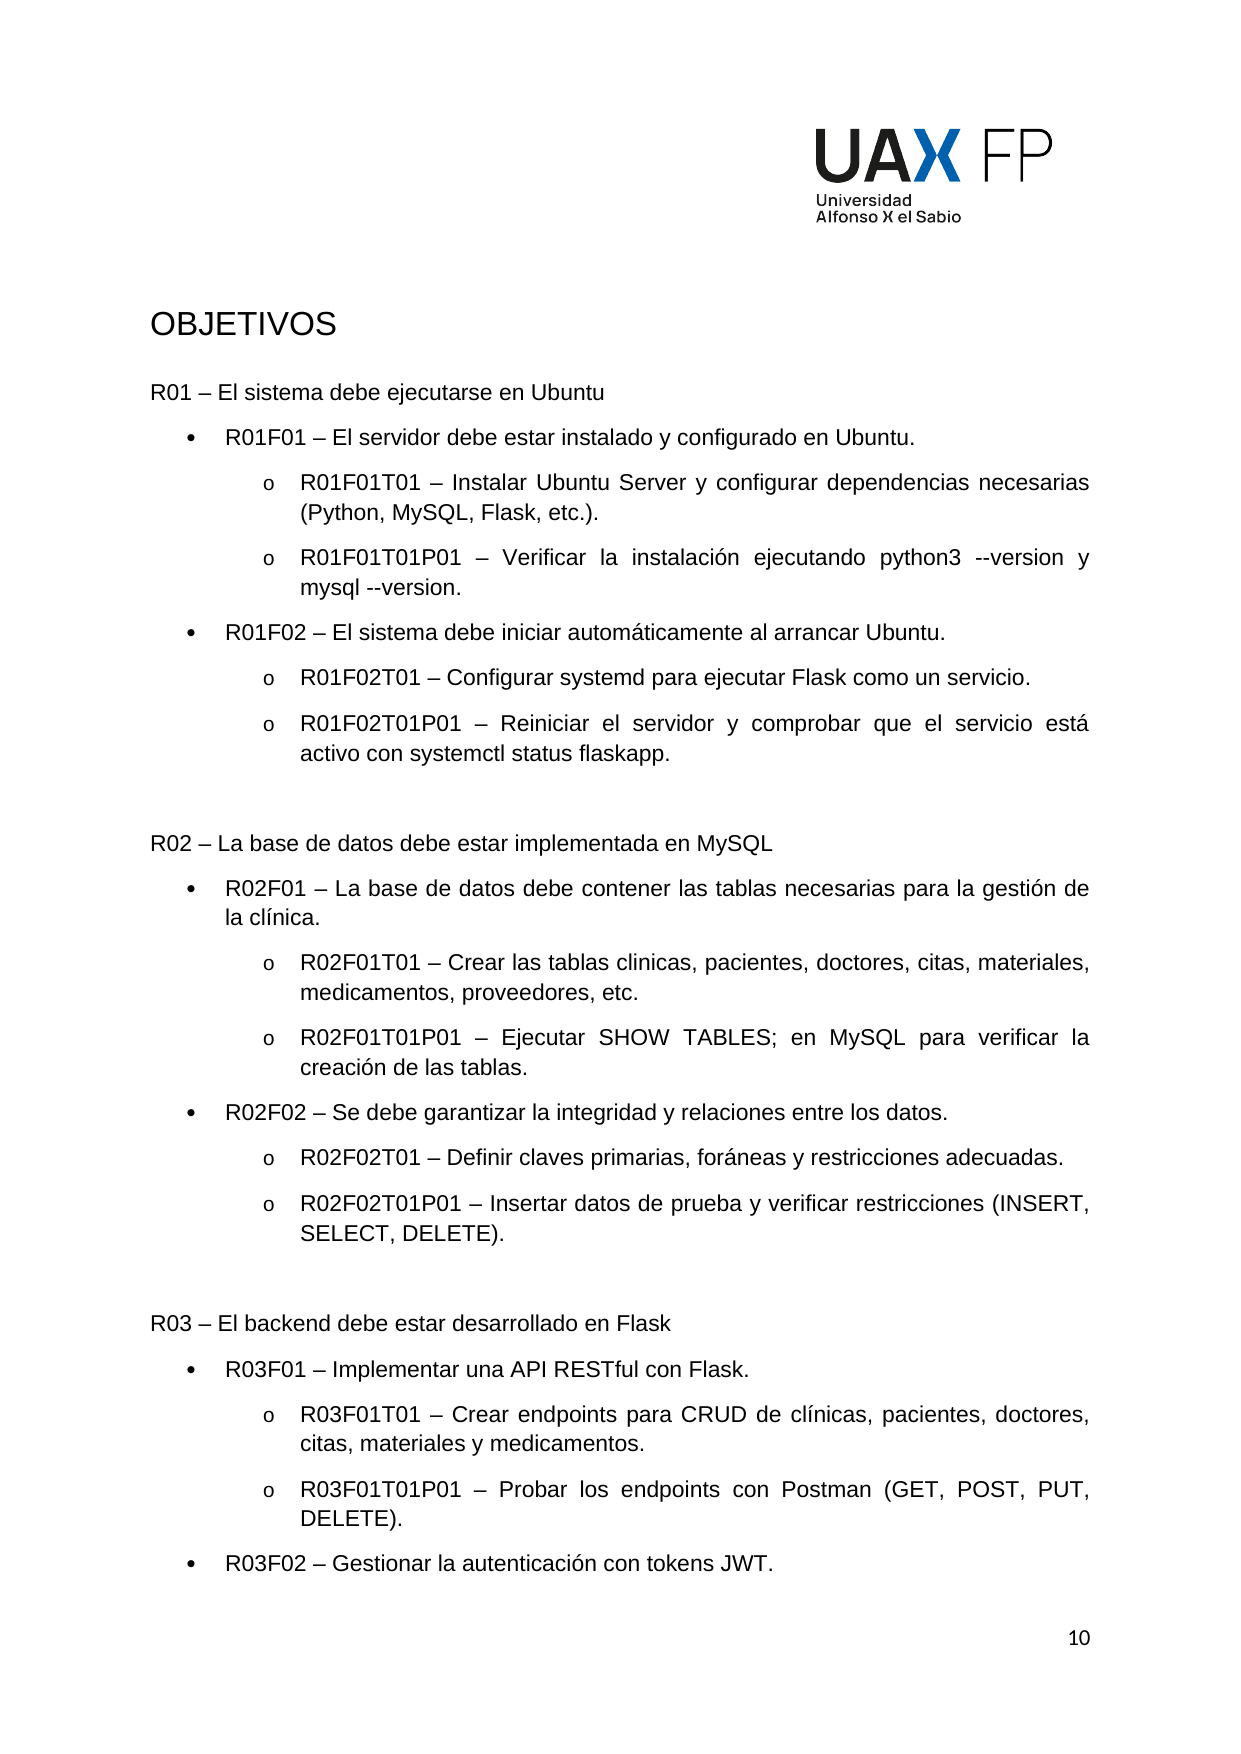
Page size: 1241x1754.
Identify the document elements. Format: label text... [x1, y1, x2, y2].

list R01F02 – El sistema debe iniciar automáticamente al arrancar Ubuntu. [187, 619, 1090, 645]
list R01F01T01 – Instalar Ubuntu Server y configurar dependencias necesarias (Python, MySQL, Flask, etc.). [262, 469, 1090, 525]
list R03F02 – Gestionar la autenticación con tokens JWT. [187, 1550, 1090, 1577]
list R02F01T01P01 – Ejecutar SHOW TABLES; en MySQL para verificar la creación de las tablas. [262, 1024, 1090, 1080]
list R01F02T01 – Configurar systemd para ejecutar Flask como un servicio. [262, 664, 1090, 691]
list R03F01T01P01 – Probar los endpoints con Postman (GET, POST, PUT, DELETE). [262, 1476, 1090, 1532]
text OBJETIVOS [150, 304, 1090, 343]
picture [789, 103, 1078, 249]
list R01F01 – El servidor debe estar instalado y configurado en Ubuntu. [187, 424, 1090, 450]
list R01F02T01P01 – Reiniciar el servidor y comprobar que el servicio está activo con systemctl status flaskapp. [262, 710, 1090, 766]
list R01F01T01P01 – Verificar la instalación ejecutando python3 --version y mysql --version. [262, 544, 1090, 600]
list R02F01 – La base de datos debe contener las tablas necesarias para la gestión de la clínica. [187, 875, 1090, 930]
list R03F01T01 – Crear endpoints para CRUD de clínicas, pacientes, doctores, citas, materiales y medicamentos. [262, 1401, 1090, 1457]
list R03F01 – Implementar una API RESTful con Flask. [187, 1356, 1090, 1382]
list R02F02T01 – Definir claves primarias, foráneas y restricciones adecuadas. [262, 1144, 1090, 1172]
text R02 – La base de datos debe estar implementada en MySQL [150, 830, 1090, 857]
list R02F02 – Se debe garantizar la integridad y relaciones entre los datos. [187, 1099, 1090, 1125]
list R02F02T01P01 – Insertar datos de prueba y verificar restricciones (INSERT, SELECT, DELETE). [262, 1190, 1090, 1247]
list R02F01T01 – Crear las tablas clinicas, pacientes, doctores, citas, materiales, medicamentos, proveedores, etc. [262, 949, 1090, 1005]
text R03 – El backend debe estar desarrollado en Flask [150, 1310, 1090, 1337]
text R01 – El sistema debe ejecutarse en Ubuntu [150, 379, 1090, 405]
